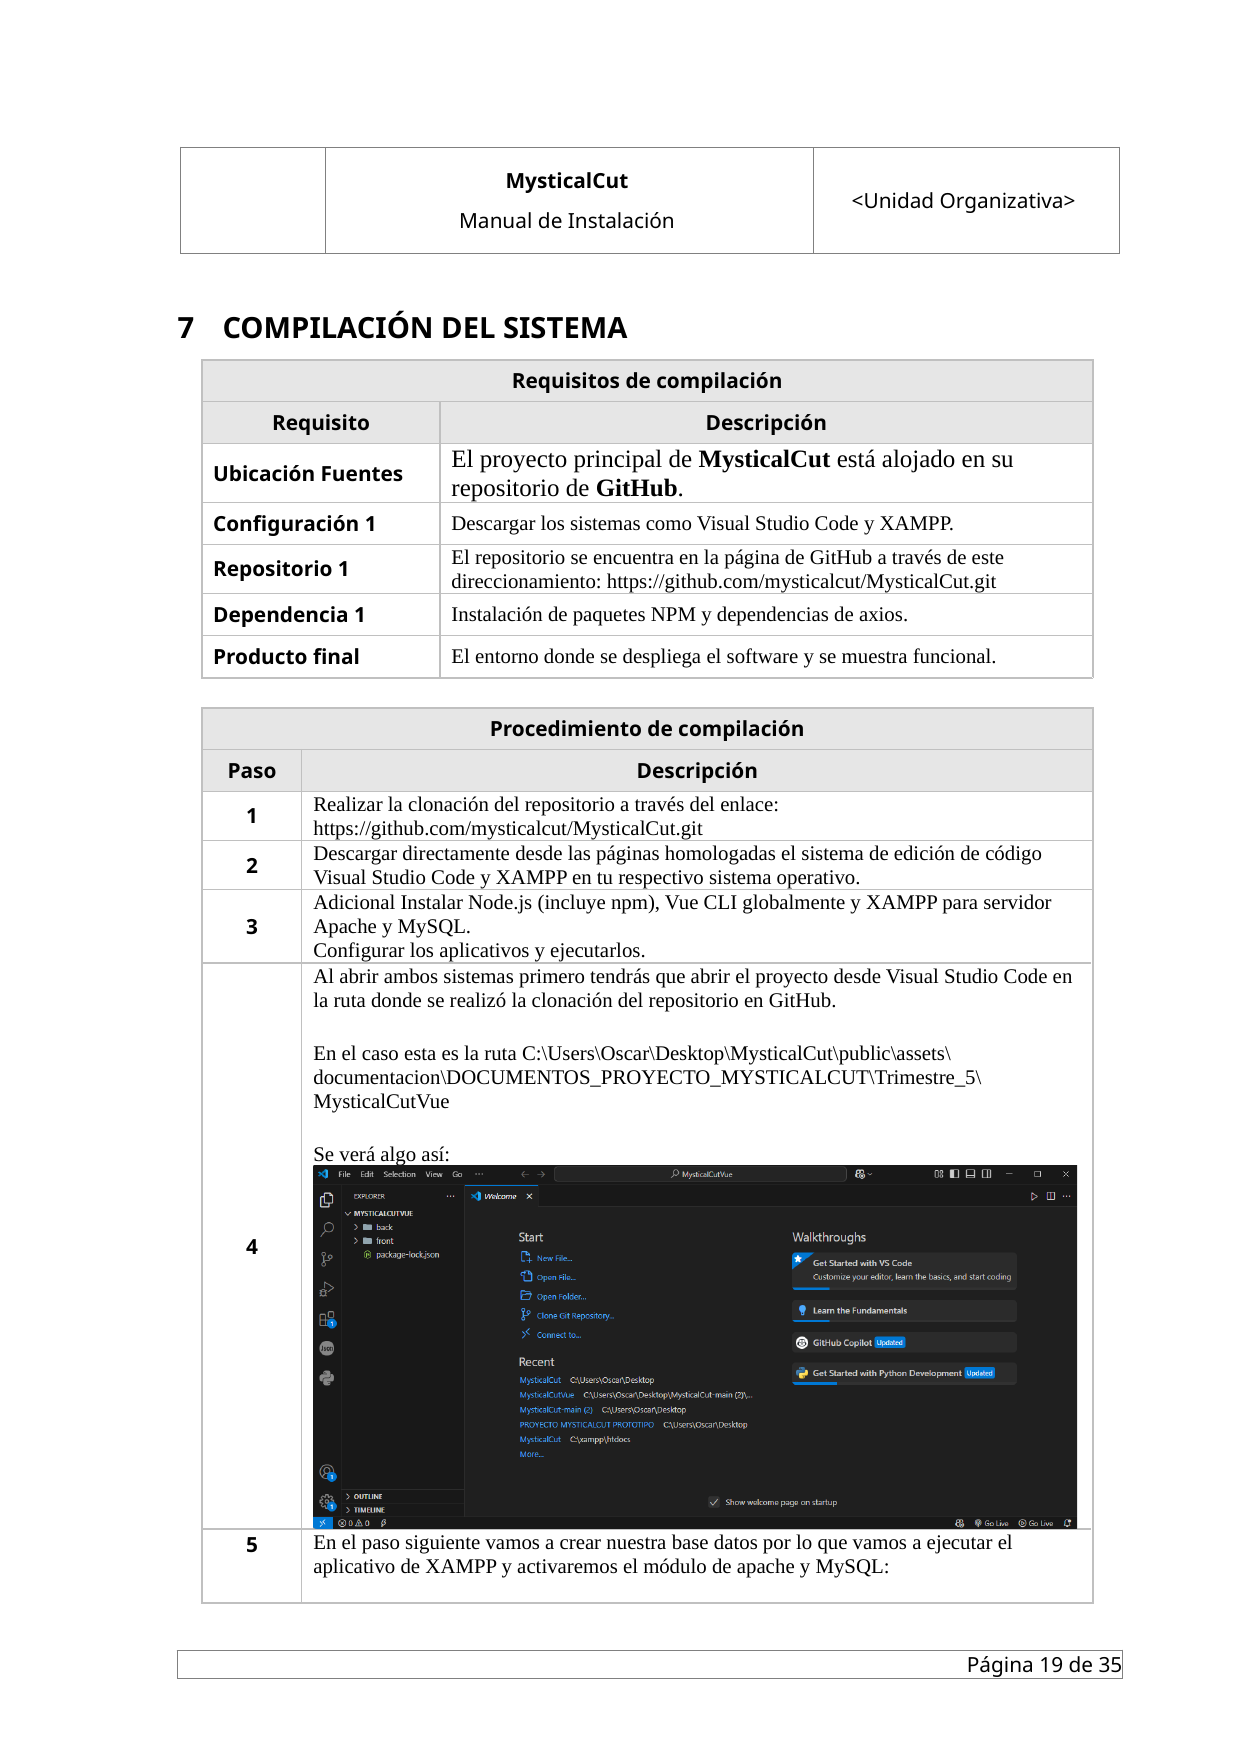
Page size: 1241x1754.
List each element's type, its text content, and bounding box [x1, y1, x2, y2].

table_cell 4 [203, 964, 301, 1528]
table_cell Producto final [203, 636, 439, 677]
table_header Procedimiento de compilación [203, 709, 1092, 749]
table_cell En el paso siguiente vamos a crear nuestra base datos por lo que vamos a ejecutar el aplicativo de XAMPP y activaremos el módulo de apache y MySQL: [302, 1528, 1092, 1602]
table_header Requisitos de compilación [203, 361, 1092, 401]
table_cell Descargar directamente desde las páginas homologadas el sistema de edición de código Visual Studio Code y XAMPP en tu respectivo sistema operativo. [302, 841, 1092, 889]
table_cell 1 [203, 792, 301, 840]
table_cell Configuración 1 [203, 503, 439, 544]
table_cell El proyecto principal de MysticalCut está alojado en su repositorio de GitHub. [441, 444, 1092, 502]
table_cell Descripción [441, 402, 1092, 443]
table_cell 2 [203, 841, 301, 889]
table_cell Instalación de paquetes NPM y dependencias de axios. [441, 594, 1092, 635]
table_cell Descargar los sistemas como Visual Studio Code y XAMPP. [441, 503, 1092, 544]
table_cell Ubicación Fuentes [203, 444, 439, 502]
picture [313, 1165, 1078, 1529]
table_cell Dependencia 1 [203, 594, 439, 635]
table_cell Descripción [302, 750, 1092, 791]
table_cell El entorno donde se despliega el software y se muestra funcional. [441, 636, 1092, 677]
table_cell Repositorio 1 [203, 545, 439, 593]
table_cell Realizar la clonación del repositorio a través del enlace: https://github.com/mysticalcut/MysticalCut.git [302, 792, 1092, 840]
table_cell Requisito [203, 402, 439, 443]
table_cell Al abrir ambos sistemas primero tendrás que abrir el proyecto desde Visual Studio Code en la ruta donde se realizó la clonación del repositorio en GitHub. En el caso esta es la ruta C:\Users\Oscar\Desktop\MysticalCut\public\assets\documentacion\DOCUMENTOS_PROYECTO_MYSTICALCUT\Trimestre_5\MysticalCutVue Se verá algo así: [302, 962, 1092, 1528]
subtitle COMPILACIÓN DEL SISTEMA [177, 307, 1122, 347]
table_cell Paso [203, 750, 301, 791]
table_cell Adicional Instalar Node.js (incluye npm), Vue CLI globalmente y XAMPP para servidor Apache y MySQL. Configurar los aplicativos y ejecutarlos. [302, 890, 1092, 962]
table_cell 3 [203, 890, 301, 962]
table_cell El repositorio se encuentra en la página de GitHub a través de este direccionamiento: https://github.com/mysticalcut/MysticalCut.git [441, 545, 1092, 593]
table_cell 5 [203, 1530, 301, 1602]
